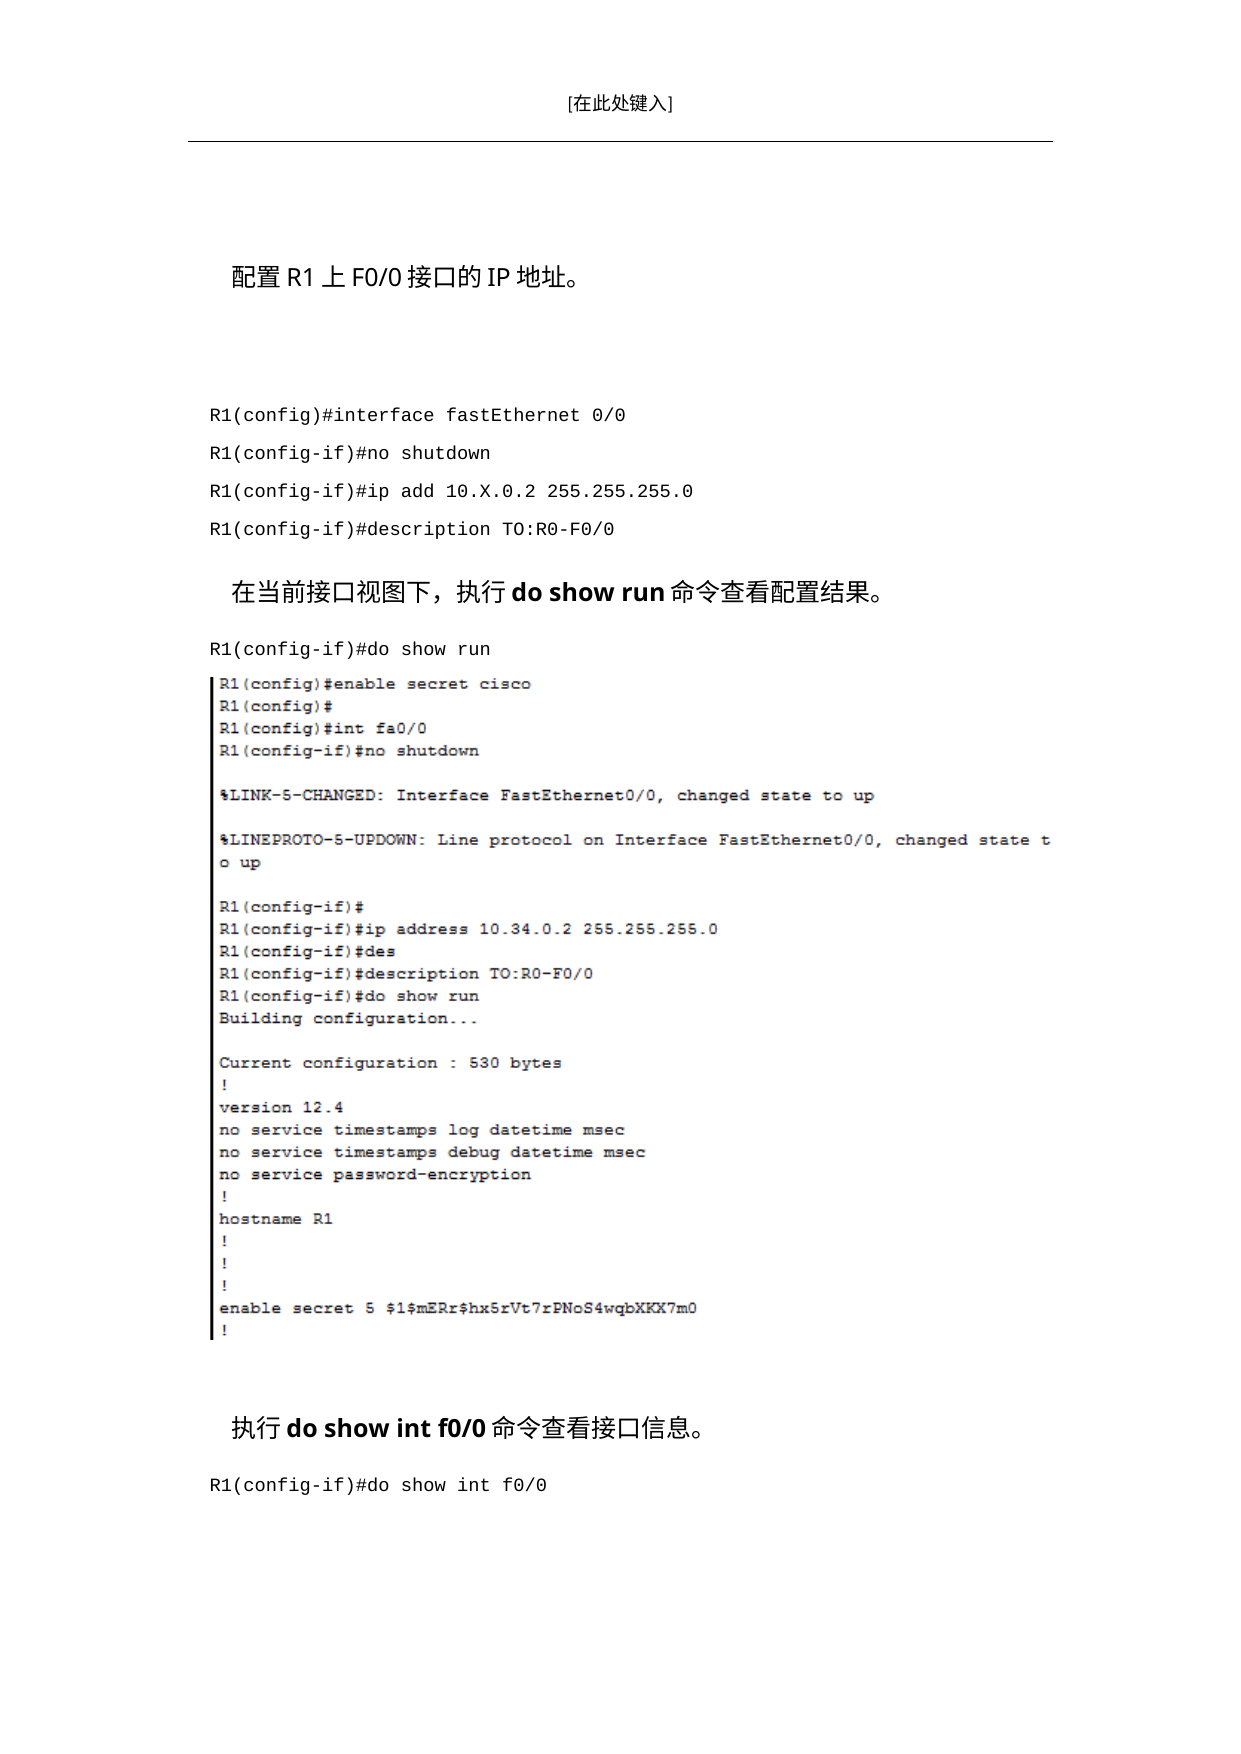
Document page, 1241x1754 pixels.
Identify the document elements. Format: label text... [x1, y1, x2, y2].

text 在当前接口视图下，执行do show run命令查看配置结果。 [187, 558, 1053, 623]
text 配置R1上F0/0接口的IP地址。 [187, 243, 1053, 308]
picture [209, 677, 1075, 1340]
text R1(config-if)#do show run [209, 639, 1053, 661]
text R1(config-if)#ip add 10.X.0.2 255.255.255.0 [209, 482, 1053, 503]
text R1(config-if)#description TO:R0-F0/0 [209, 520, 1053, 541]
text R1(config)#interface fastEthernet 0/0 [209, 406, 1053, 427]
text R1(config-if)#do show int f0/0 [209, 1476, 1053, 1497]
text R1(config-if)#no shutdown [209, 444, 1053, 465]
text 执行do show int f0/0命令查看接口信息。 [187, 1394, 1053, 1459]
